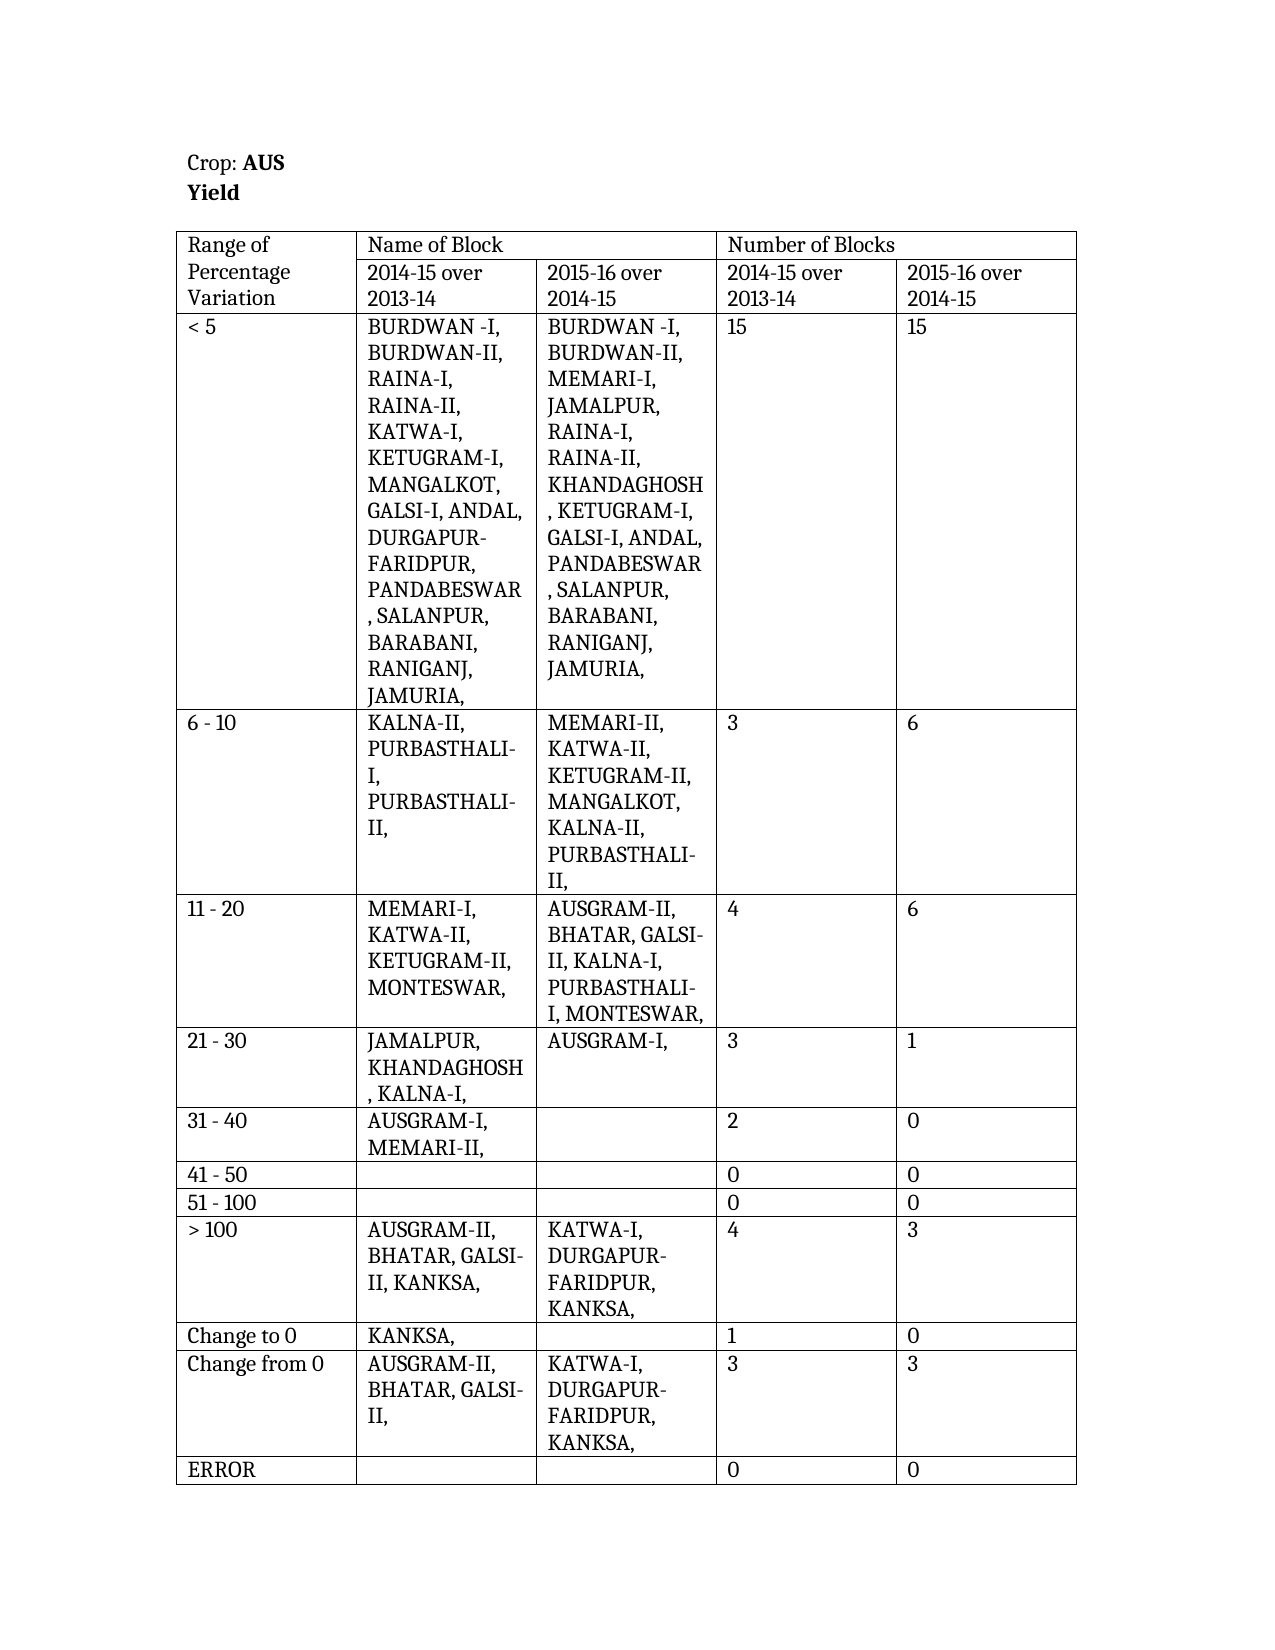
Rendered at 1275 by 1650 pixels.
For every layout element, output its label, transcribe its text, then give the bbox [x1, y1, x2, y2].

table_cell [537, 1108, 716, 1161]
table_cell [357, 1162, 536, 1188]
table_cell 2015-16 over 2014-15 [897, 260, 1076, 312]
table_cell KATWA-I, DURGAPUR-FARIDPUR, KANKSA, [537, 1217, 716, 1322]
table_cell AUSGRAM-I, MEMARI-II, [357, 1108, 536, 1161]
table_cell BURDWAN -I, BURDWAN-II, RAINA-I, RAINA-II, KATWA-I, KETUGRAM-I, MANGALKOT, GALSI-I, ANDAL, DURGAPUR-FARIDPUR, PANDABESWAR, SALANPUR, BARABANI, RANIGANJ, JAMURIA, [357, 314, 536, 709]
table_cell 3 [717, 1028, 896, 1107]
table_cell MEMARI-II, KATWA-II, KETUGRAM-II, MANGALKOT, KALNA-II, PURBASTHALI-II, [537, 710, 716, 894]
table_cell 6 - 10 [177, 710, 356, 894]
table_cell KATWA-I, DURGAPUR-FARIDPUR, KANKSA, [537, 1351, 716, 1456]
table_cell Change to 0 [177, 1323, 356, 1349]
table_cell [537, 1162, 716, 1188]
table_cell KALNA-II, PURBASTHALI-I, PURBASTHALI-II, [357, 710, 536, 894]
table_cell [357, 1457, 536, 1483]
text Crop: AUS Yield [187, 150, 1087, 207]
table_cell 41 - 50 [177, 1162, 356, 1188]
table_cell AUSGRAM-II, BHATAR, GALSI-II, [357, 1351, 536, 1456]
table_cell 0 [717, 1457, 896, 1483]
table_cell 6 [897, 710, 1076, 894]
table_cell 4 [717, 895, 896, 1027]
table_cell [537, 1457, 716, 1483]
table_cell 3 [717, 1351, 896, 1456]
table_cell ERROR [177, 1457, 356, 1483]
table_cell 6 [897, 895, 1076, 1027]
table_cell 15 [717, 314, 896, 709]
table_header Name of Block [357, 232, 716, 259]
table_cell 0 [717, 1189, 896, 1216]
table_cell 31 - 40 [177, 1108, 356, 1161]
table_header Number of Blocks [717, 232, 1076, 259]
table_cell 3 [897, 1217, 1076, 1322]
table_cell 51 - 100 [177, 1189, 356, 1216]
table_header Range of Percentage Variation [177, 232, 356, 312]
table_cell 4 [717, 1217, 896, 1322]
table_cell [537, 1189, 716, 1216]
table_cell BURDWAN -I, BURDWAN-II, MEMARI-I, JAMALPUR, RAINA-I, RAINA-II, KHANDAGHOSH, KETUGRAM-I, GALSI-I, ANDAL, PANDABESWAR, SALANPUR, BARABANI, RANIGANJ, JAMURIA, [537, 314, 716, 709]
table_cell 0 [717, 1162, 896, 1188]
table_cell 2 [717, 1108, 896, 1161]
table_cell [537, 1323, 716, 1349]
table_cell 11 - 20 [177, 895, 356, 1027]
table_cell 21 - 30 [177, 1028, 356, 1107]
table_cell 3 [897, 1351, 1076, 1456]
table_cell AUSGRAM-II, BHATAR, GALSI-II, KALNA-I, PURBASTHALI-I, MONTESWAR, [537, 895, 716, 1027]
table_cell 15 [897, 314, 1076, 709]
table_cell AUSGRAM-I, [537, 1028, 716, 1107]
table_cell > 100 [177, 1217, 356, 1322]
table_cell Change from 0 [177, 1351, 356, 1456]
table_cell MEMARI-I, KATWA-II, KETUGRAM-II, MONTESWAR, [357, 895, 536, 1027]
table_cell AUSGRAM-II, BHATAR, GALSI-II, KANKSA, [357, 1217, 536, 1322]
table_cell 2015-16 over 2014-15 [537, 260, 716, 312]
table_cell 0 [897, 1108, 1076, 1161]
table_cell 1 [897, 1028, 1076, 1107]
table_cell JAMALPUR, KHANDAGHOSH, KALNA-I, [357, 1028, 536, 1107]
table_cell 0 [897, 1323, 1076, 1349]
table_cell 0 [897, 1189, 1076, 1216]
table_cell 0 [897, 1162, 1076, 1188]
table_cell [357, 1189, 536, 1216]
table_cell < 5 [177, 314, 356, 709]
table_cell 2014-15 over 2013-14 [717, 260, 896, 312]
table_cell KANKSA, [357, 1323, 536, 1349]
table_cell 3 [717, 710, 896, 894]
table_cell 2014-15 over 2013-14 [357, 260, 536, 312]
table_cell 0 [897, 1457, 1076, 1483]
table_cell 1 [717, 1323, 896, 1349]
